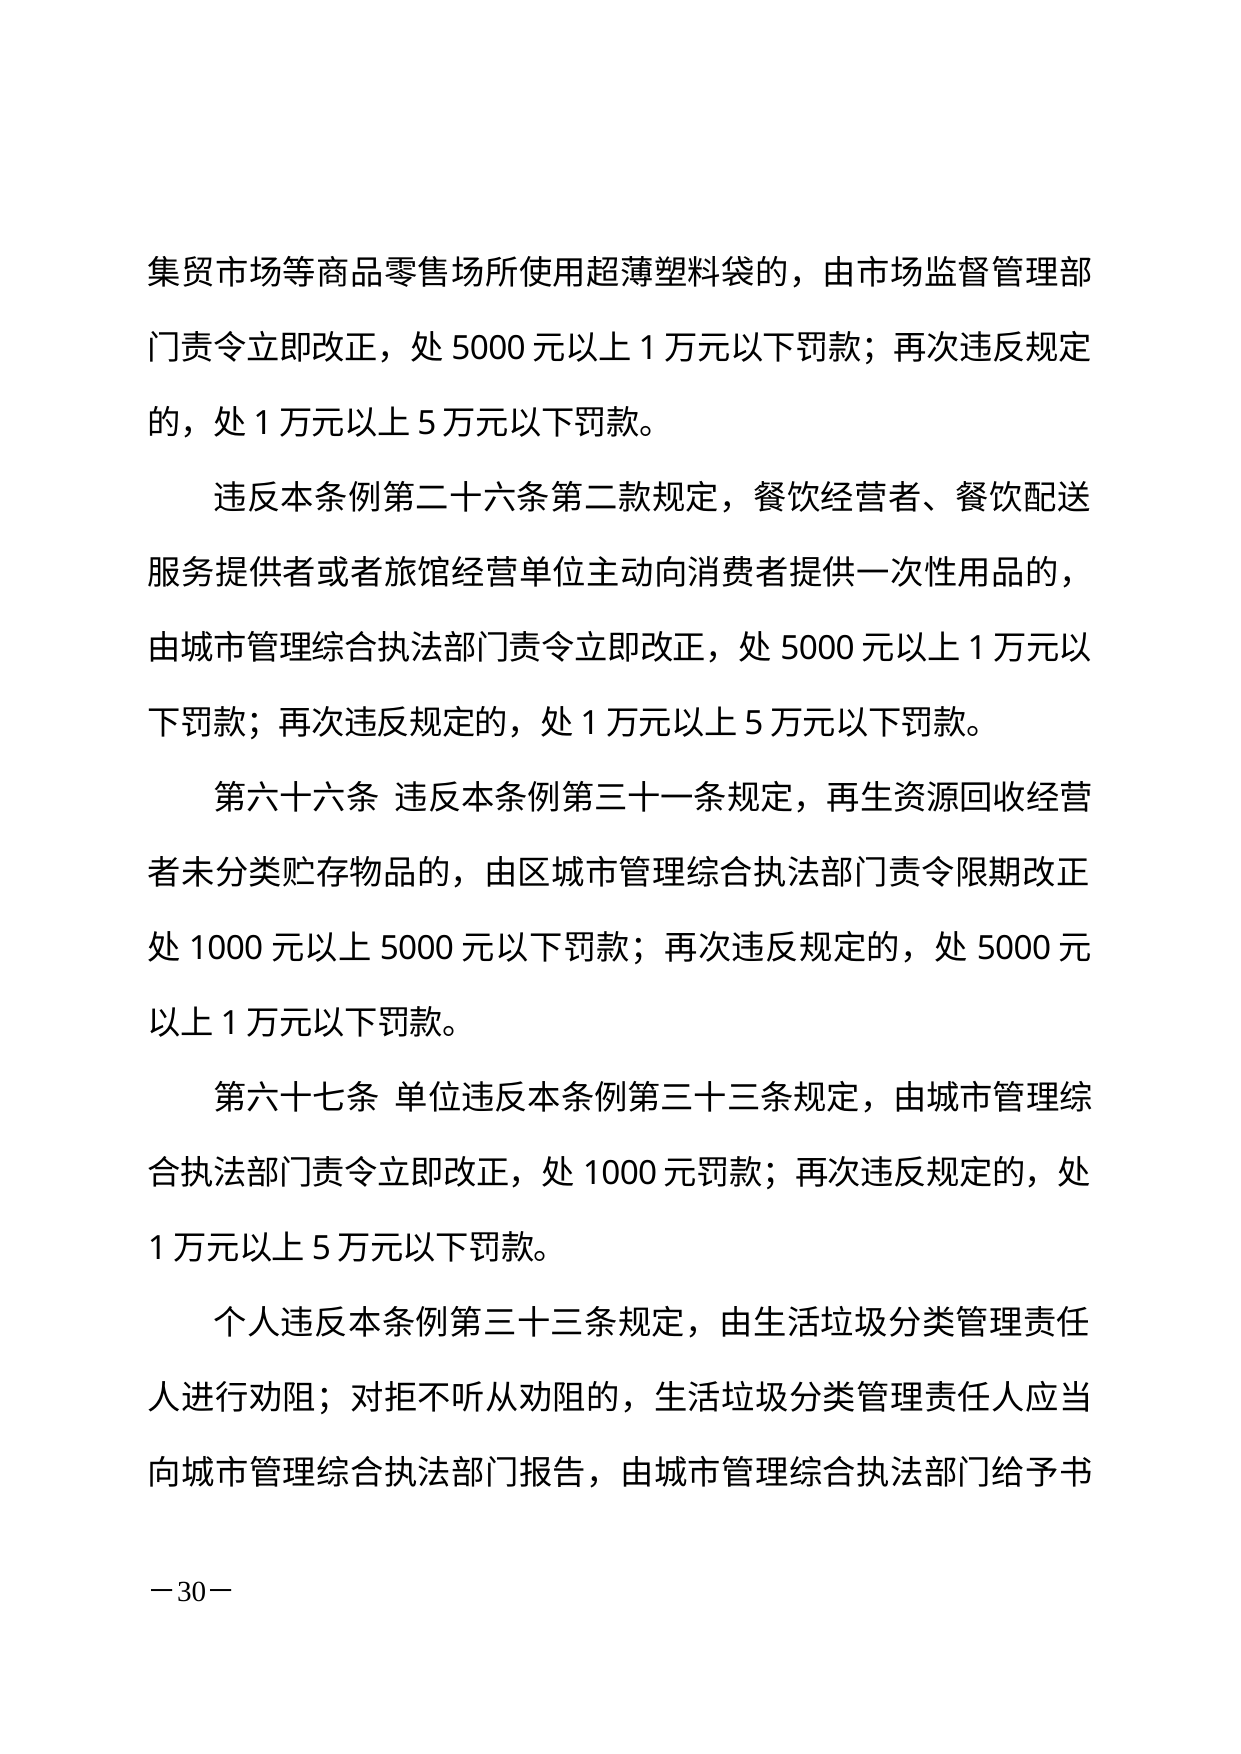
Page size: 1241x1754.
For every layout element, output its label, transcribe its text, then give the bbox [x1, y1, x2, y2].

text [148, 232, 1092, 457]
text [148, 1282, 1092, 1507]
text 第六十七条 单位违反本条例第三十三条规定，由城市管理综合执法部门责令立即改正，处1000元罚款；再次违反规定的，处1万元以上5万元以下罚款。 [148, 1057, 1092, 1282]
text 第六十六条 违反本条例第三十一条规定，再生资源回收经营者未分类贮存物品的，由区城市管理综合执法部门责令限期改正，处1000元以上5000元以下罚款；再次违反规定的，处5000元以上1万元以下罚款。 [148, 757, 1092, 1057]
text 违反本条例第二十六条第二款规定，餐饮经营者、餐饮配送服务提供者或者旅馆经营单位主动向消费者提供一次性用品的，由城市管理综合执法部门责令立即改正，处5000元以上1万元以下罚款；再次违反规定的，处1万元以上5万元以下罚款。 [148, 457, 1092, 757]
